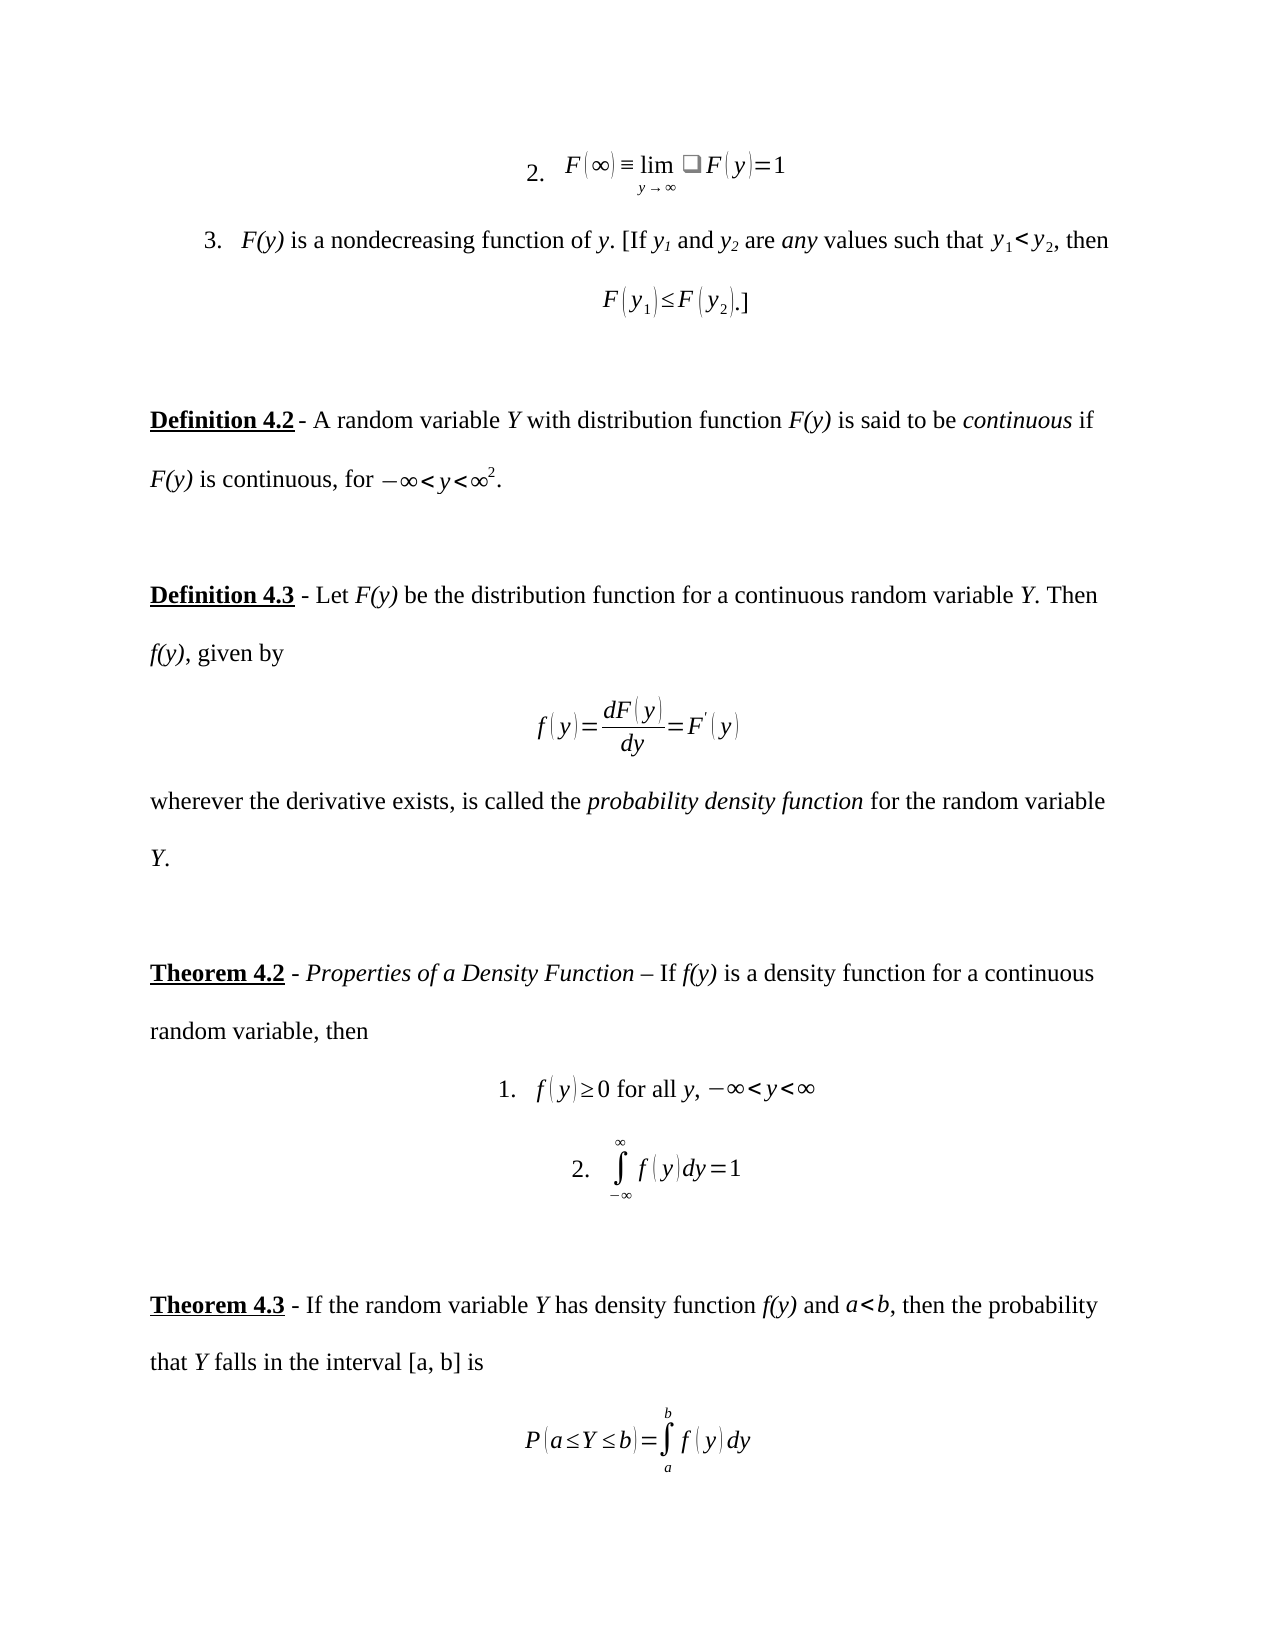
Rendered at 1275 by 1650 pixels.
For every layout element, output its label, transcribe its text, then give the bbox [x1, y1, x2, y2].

text Theorem 4.3 - If the random variable Y has density function f(y) and , then the probability that Y falls in the interval [a, b] is [150, 1290, 1125, 1376]
text Definition 4.2 - A random variable Y with distribution function F(y) is said to be continuous if F(y) is continuous, for . [150, 405, 1125, 494]
text wherever the derivative exists, is called the probability density function for the random variable Y. [150, 786, 1125, 872]
text Definition 4.3 - Let F(y) be the distribution function for a continuous random variable Y. Then f(y), given by [150, 580, 1125, 667]
list F(y) is a nondecreasing function of y. [If y1 and y2 are any values such that , then .] [187, 224, 1125, 319]
list for all y, [187, 1073, 1125, 1104]
text Theorem 4.2 - Properties of a Density Function – If f(y) is a density function for a continuous random variable, then [150, 958, 1125, 1045]
